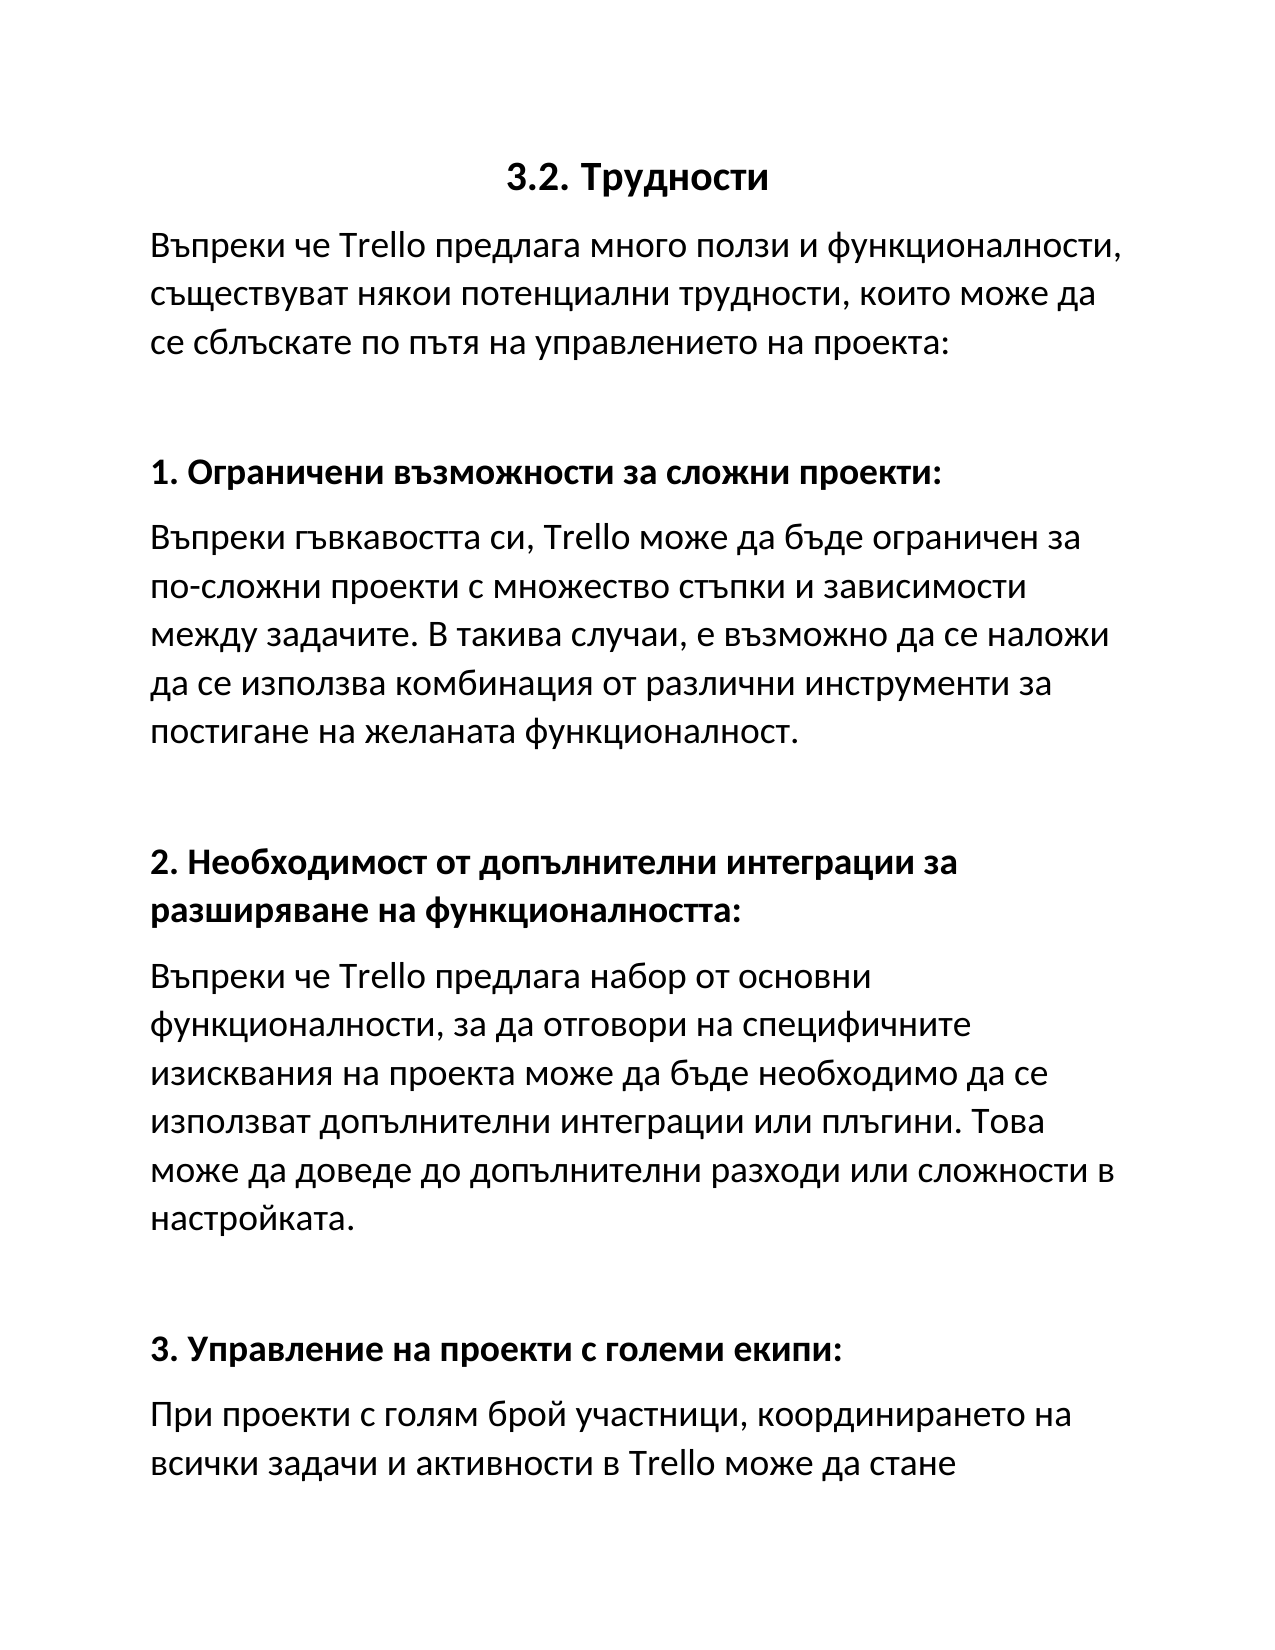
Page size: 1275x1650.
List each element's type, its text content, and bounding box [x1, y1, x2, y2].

text Въпреки че Trello предлага набор от основни функционалности, за да отговори на специфичните изисквания на проекта може да бъде необходимо да се използват допълнителни интеграции или плъгини. Това може да доведе до допълнителни разходи или сложности в настройката. [150, 952, 1125, 1240]
text 1. Ограничени възможности за сложни проекти: [150, 448, 1125, 494]
text Въпреки че Trello предлага много ползи и функционалности, съществуват някои потенциални трудности, които може да се сблъскате по пътя на управлението на проекта: [150, 221, 1125, 363]
list Трудности [150, 150, 1125, 201]
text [150, 1390, 1125, 1484]
text Въпреки гъвкавостта си, Trello може да бъде ограничен за по-сложни проекти с множество стъпки и зависимости между задачите. В такива случаи, е възможно да се наложи да се използва комбинация от различни инструменти за постигане на желаната функционалност. [150, 513, 1125, 753]
text 2. Необходимост от допълнителни интеграции за разширяване на функционалността: [150, 838, 1125, 932]
text 3. Управление на проекти с големи екипи: [150, 1325, 1125, 1371]
